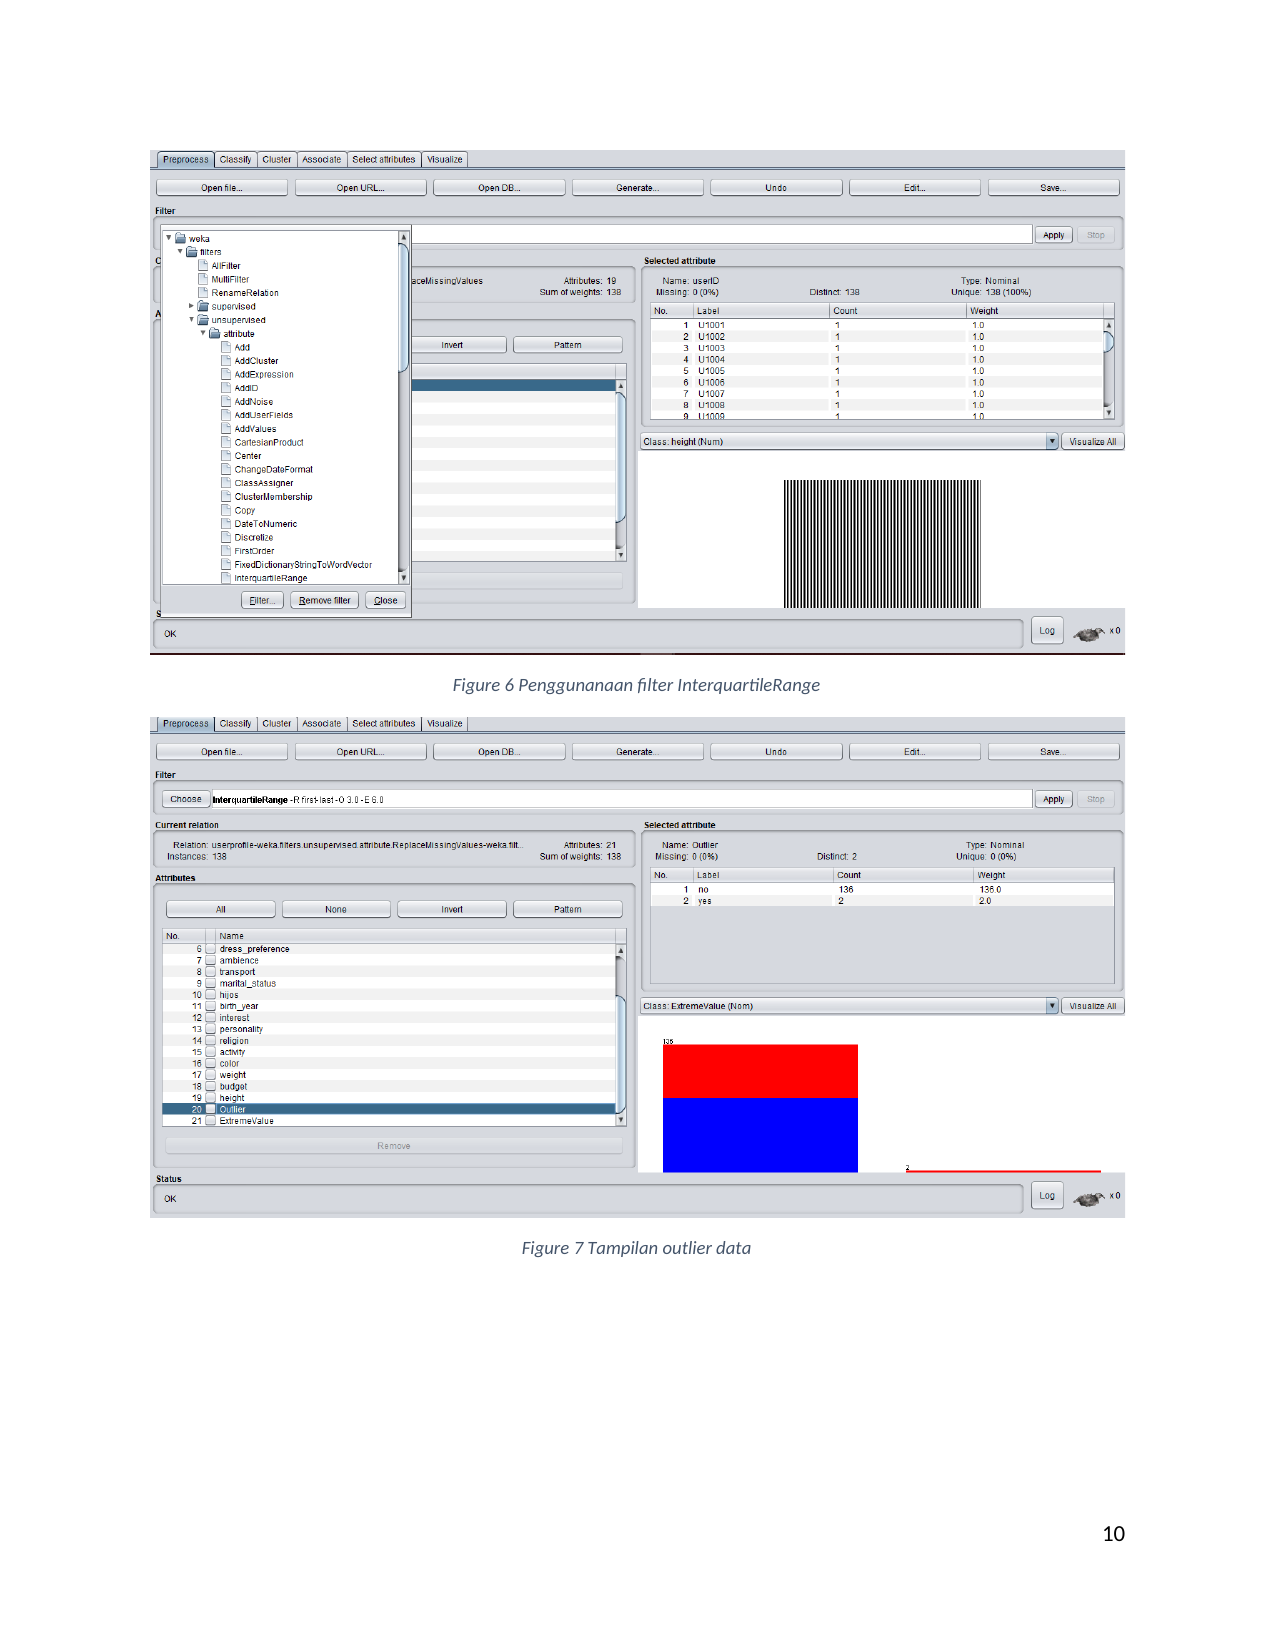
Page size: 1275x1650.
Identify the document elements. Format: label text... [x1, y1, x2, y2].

picture [150, 717, 1125, 1218]
text Figure 7 Tampilan outlier data [150, 1236, 1125, 1259]
picture [150, 150, 1125, 655]
text Figure 6 Penggunanaan filter InterquartileRange [150, 673, 1125, 696]
